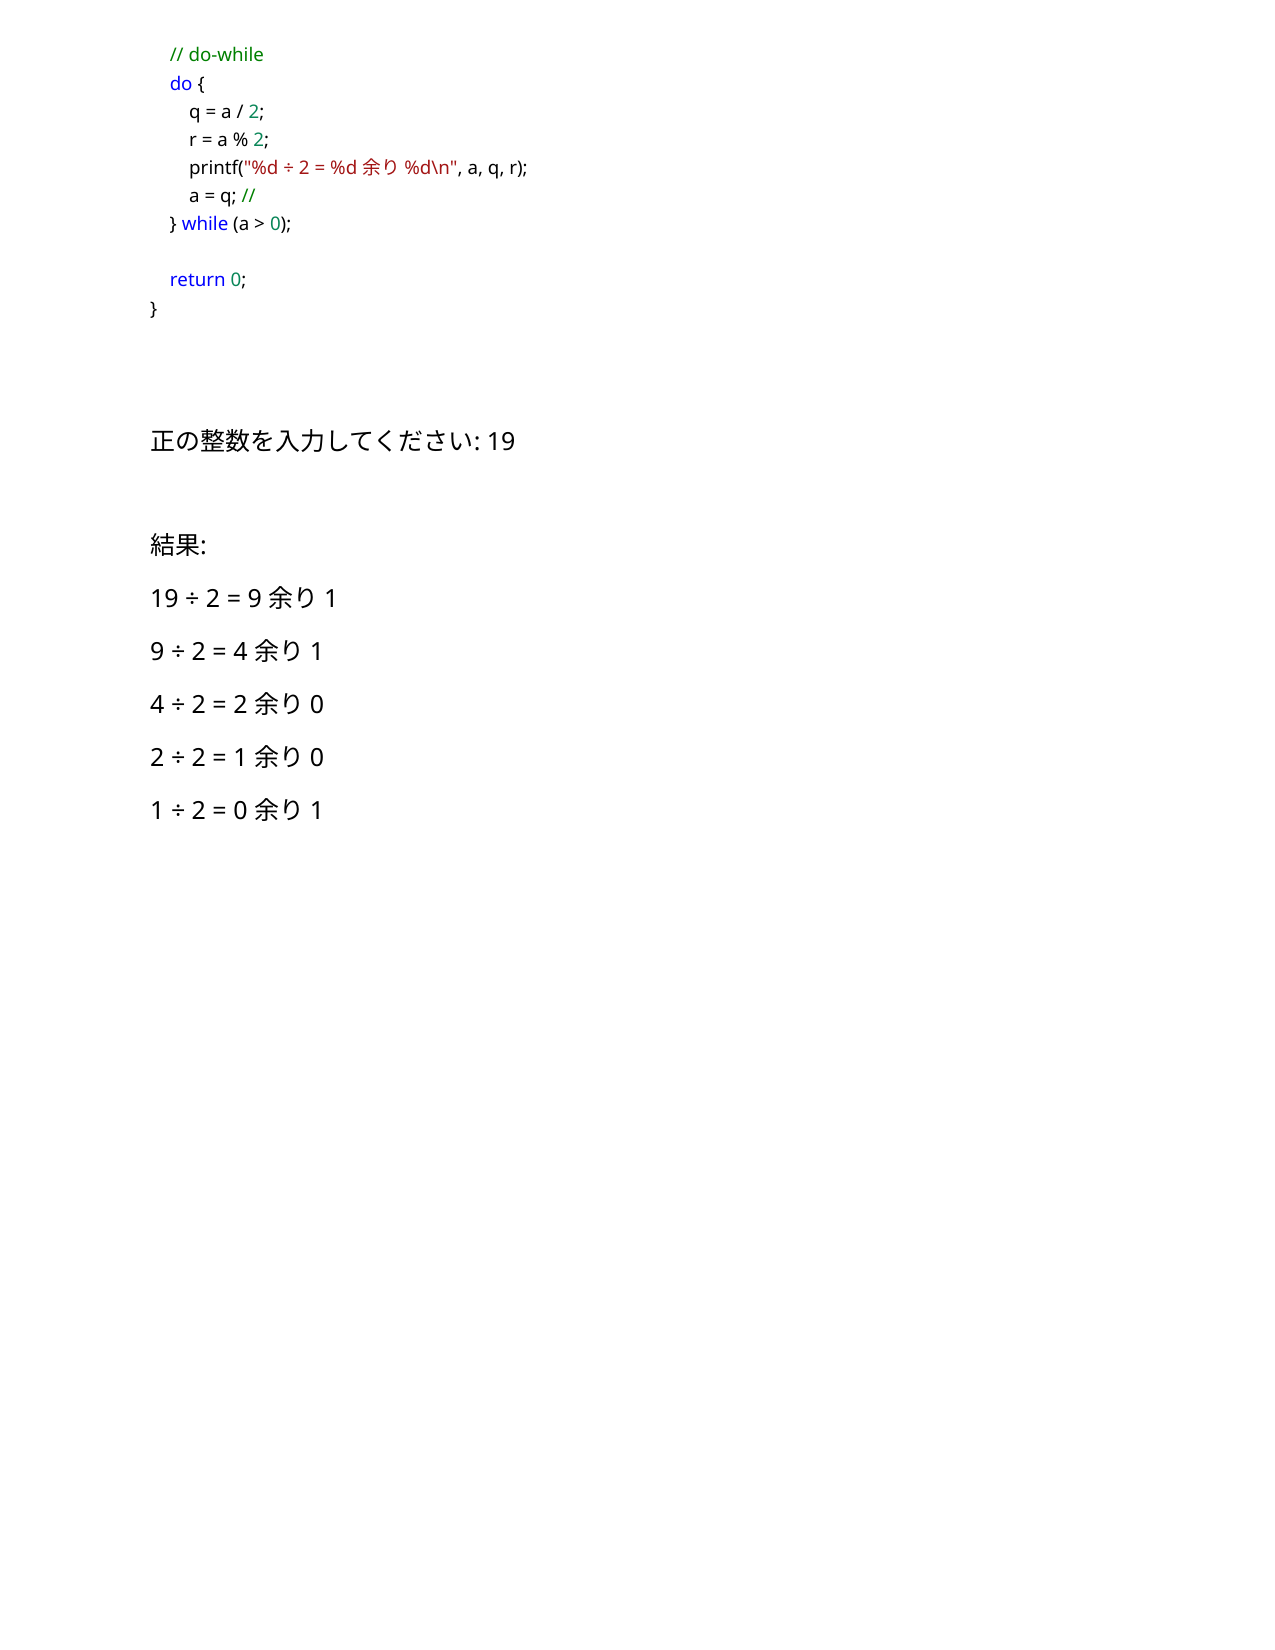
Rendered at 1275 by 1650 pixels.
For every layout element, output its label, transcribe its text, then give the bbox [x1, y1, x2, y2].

text 19 ÷ 2 = 9 余り 1 [150, 578, 1125, 615]
text printf("%d ÷ 2 = %d 余り %d\n", a, q, r); [150, 152, 1125, 180]
text 結果: [150, 526, 1125, 562]
text q = a / 2; [150, 95, 1125, 123]
text 正の整数を入力してください: 19 [150, 422, 1125, 458]
text r = a % 2; [150, 123, 1125, 152]
text 1 ÷ 2 = 0 余り 1 [150, 790, 1125, 826]
text 2 ÷ 2 = 1 余り 0 [150, 737, 1125, 773]
text return 0; [150, 264, 1125, 292]
text } [150, 292, 1125, 320]
text 9 ÷ 2 = 4 余り 1 [150, 631, 1125, 668]
text // do-while [150, 39, 1125, 67]
text do { [150, 67, 1125, 95]
text a = q; // [150, 180, 1125, 208]
text 4 ÷ 2 = 2 余り 0 [150, 684, 1125, 721]
text } while (a > 0); [150, 208, 1125, 236]
